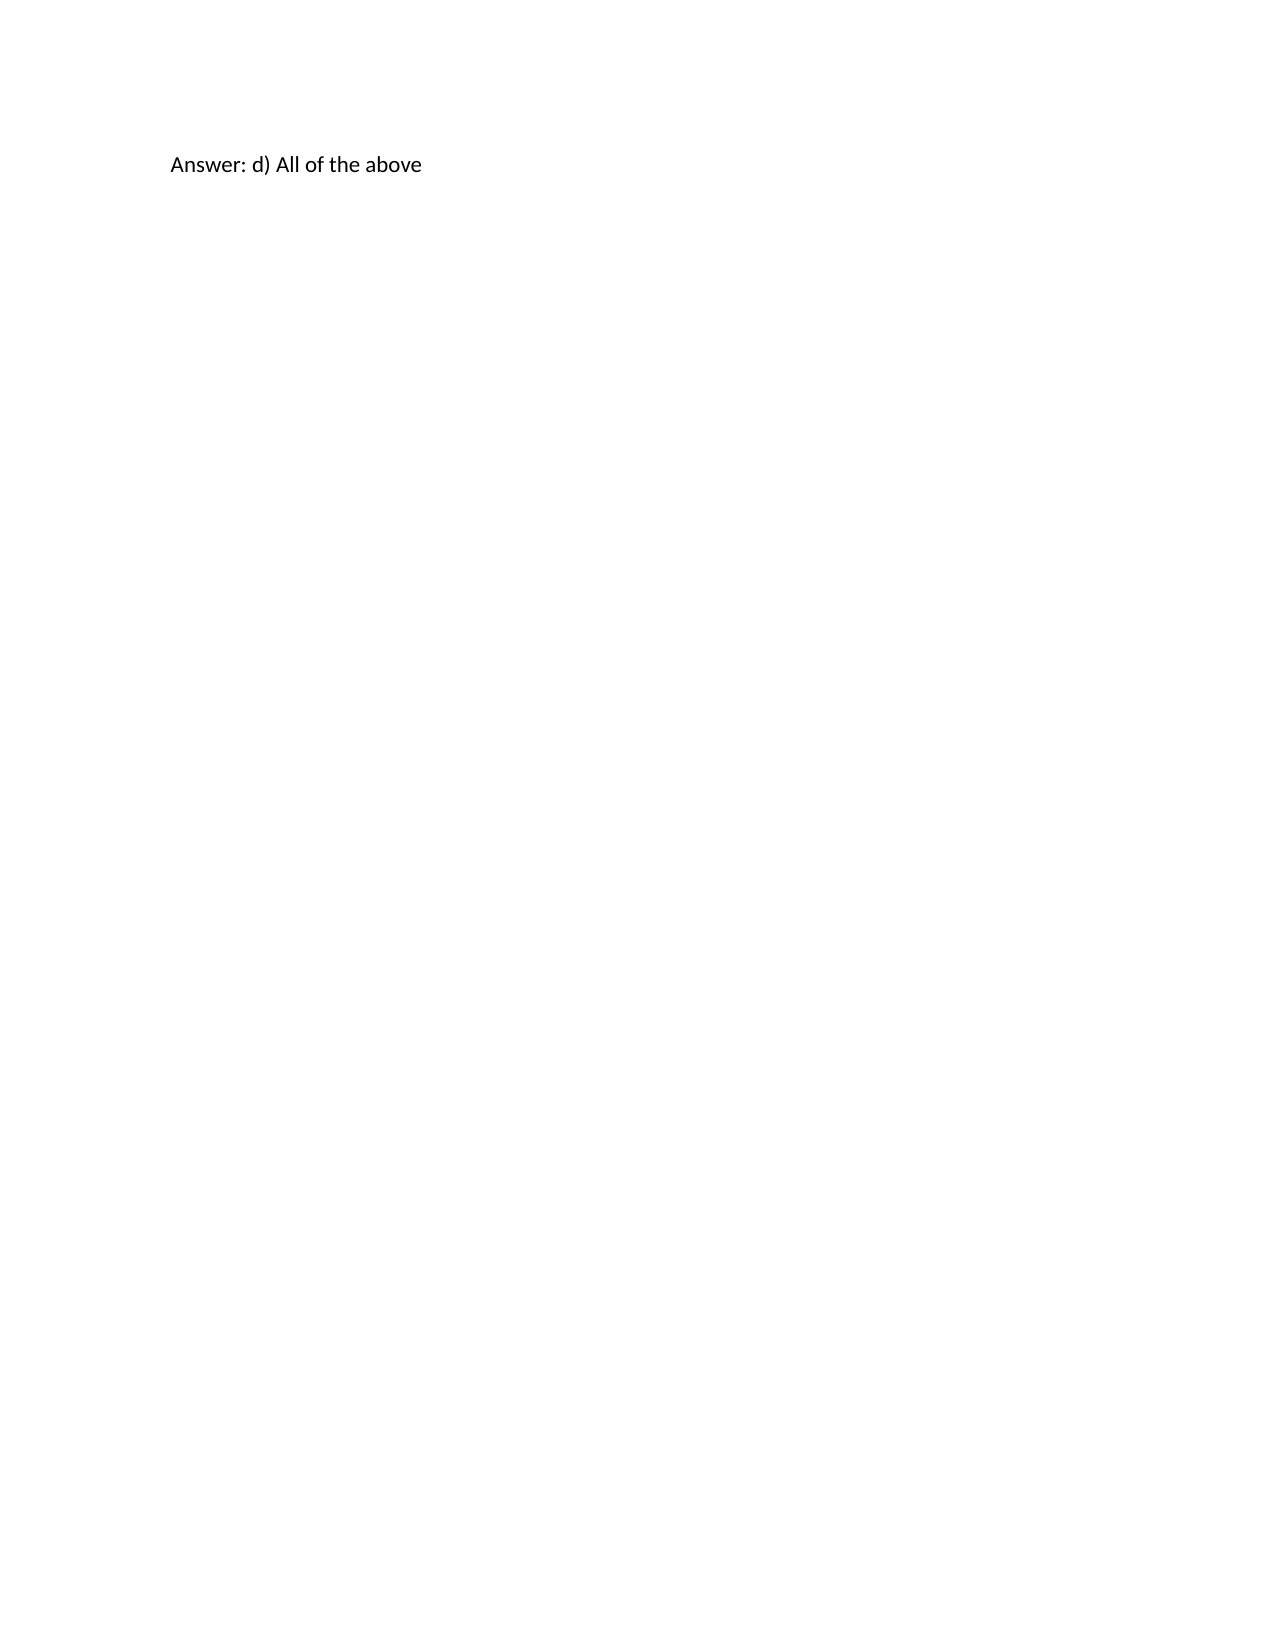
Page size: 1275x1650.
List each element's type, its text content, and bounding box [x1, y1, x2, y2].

text Answer: d) All of the above [150, 150, 1125, 178]
